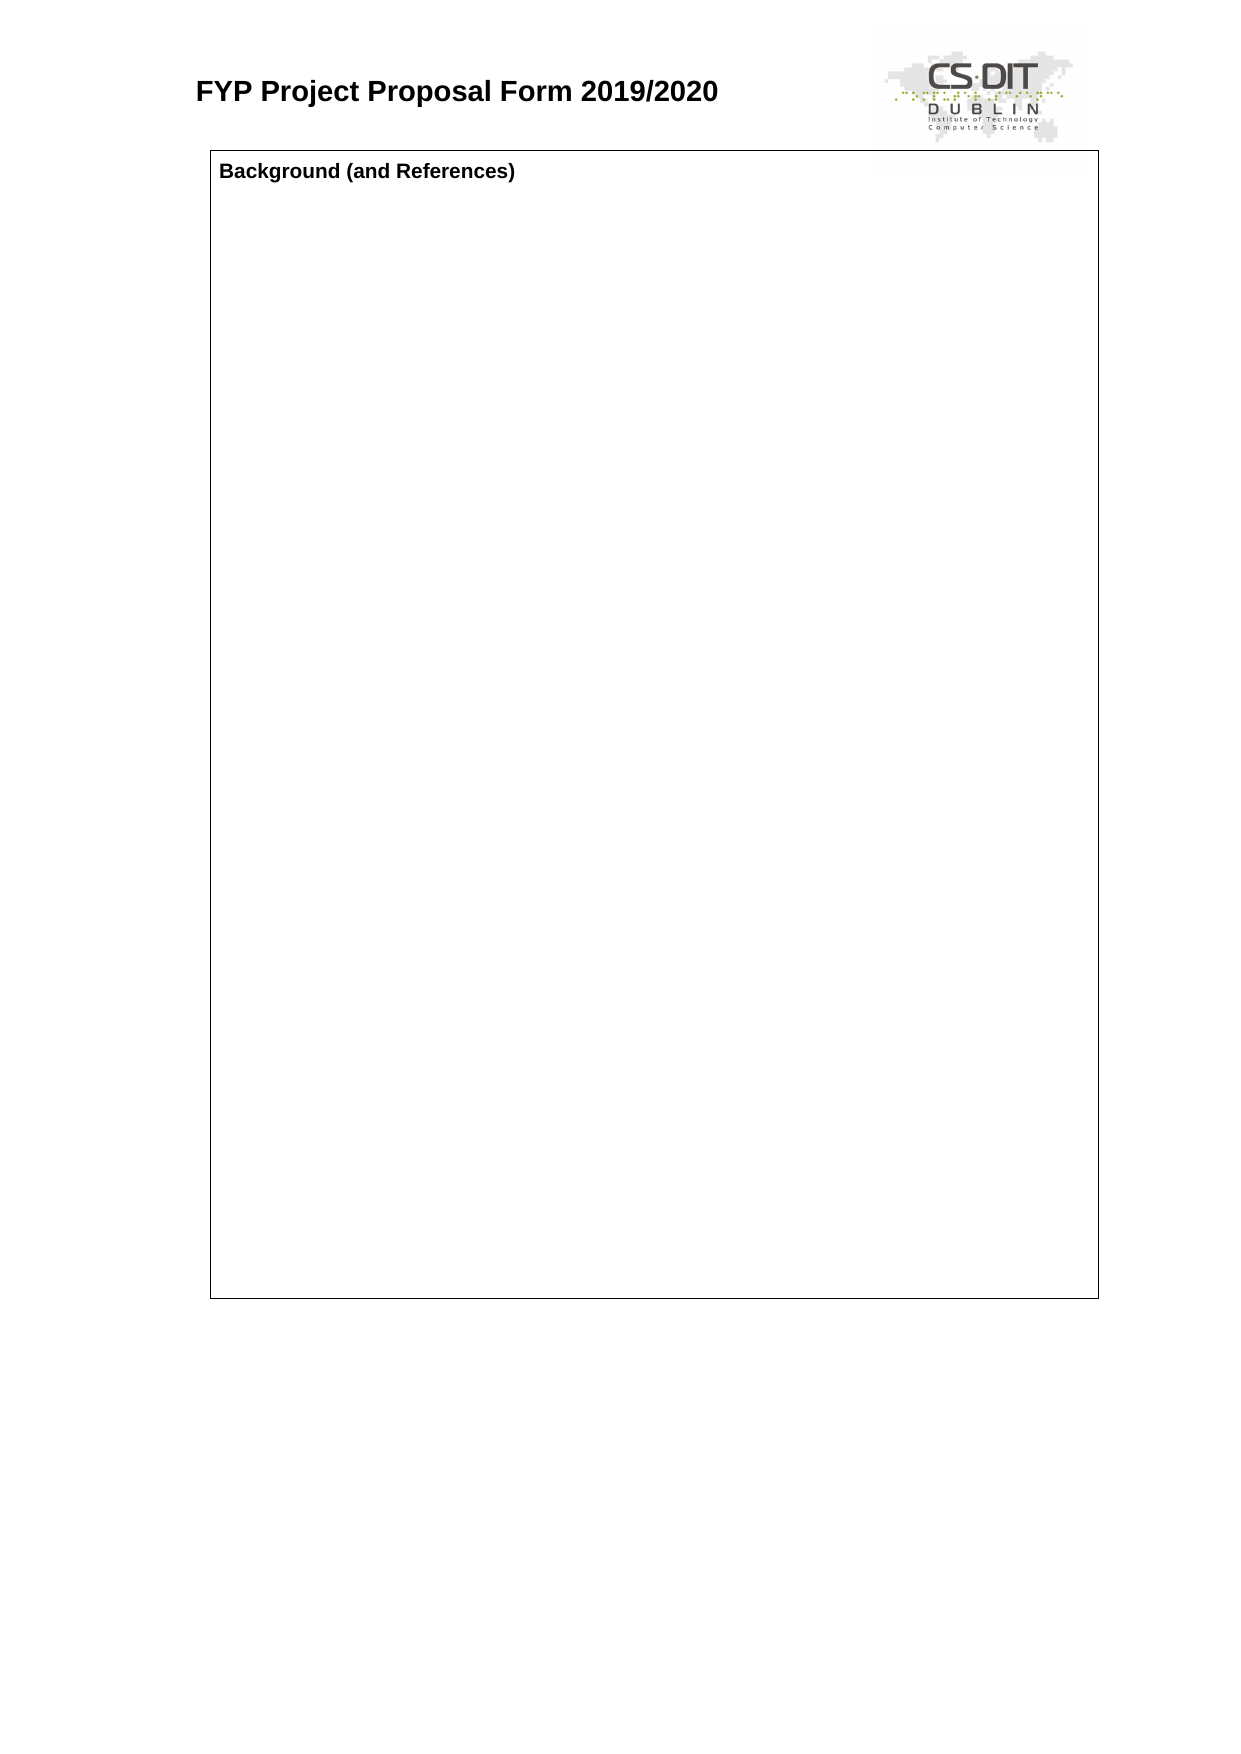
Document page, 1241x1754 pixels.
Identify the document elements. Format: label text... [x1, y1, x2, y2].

table_cell Background (and References) [211, 151, 1098, 1298]
picture [873, 24, 1084, 150]
